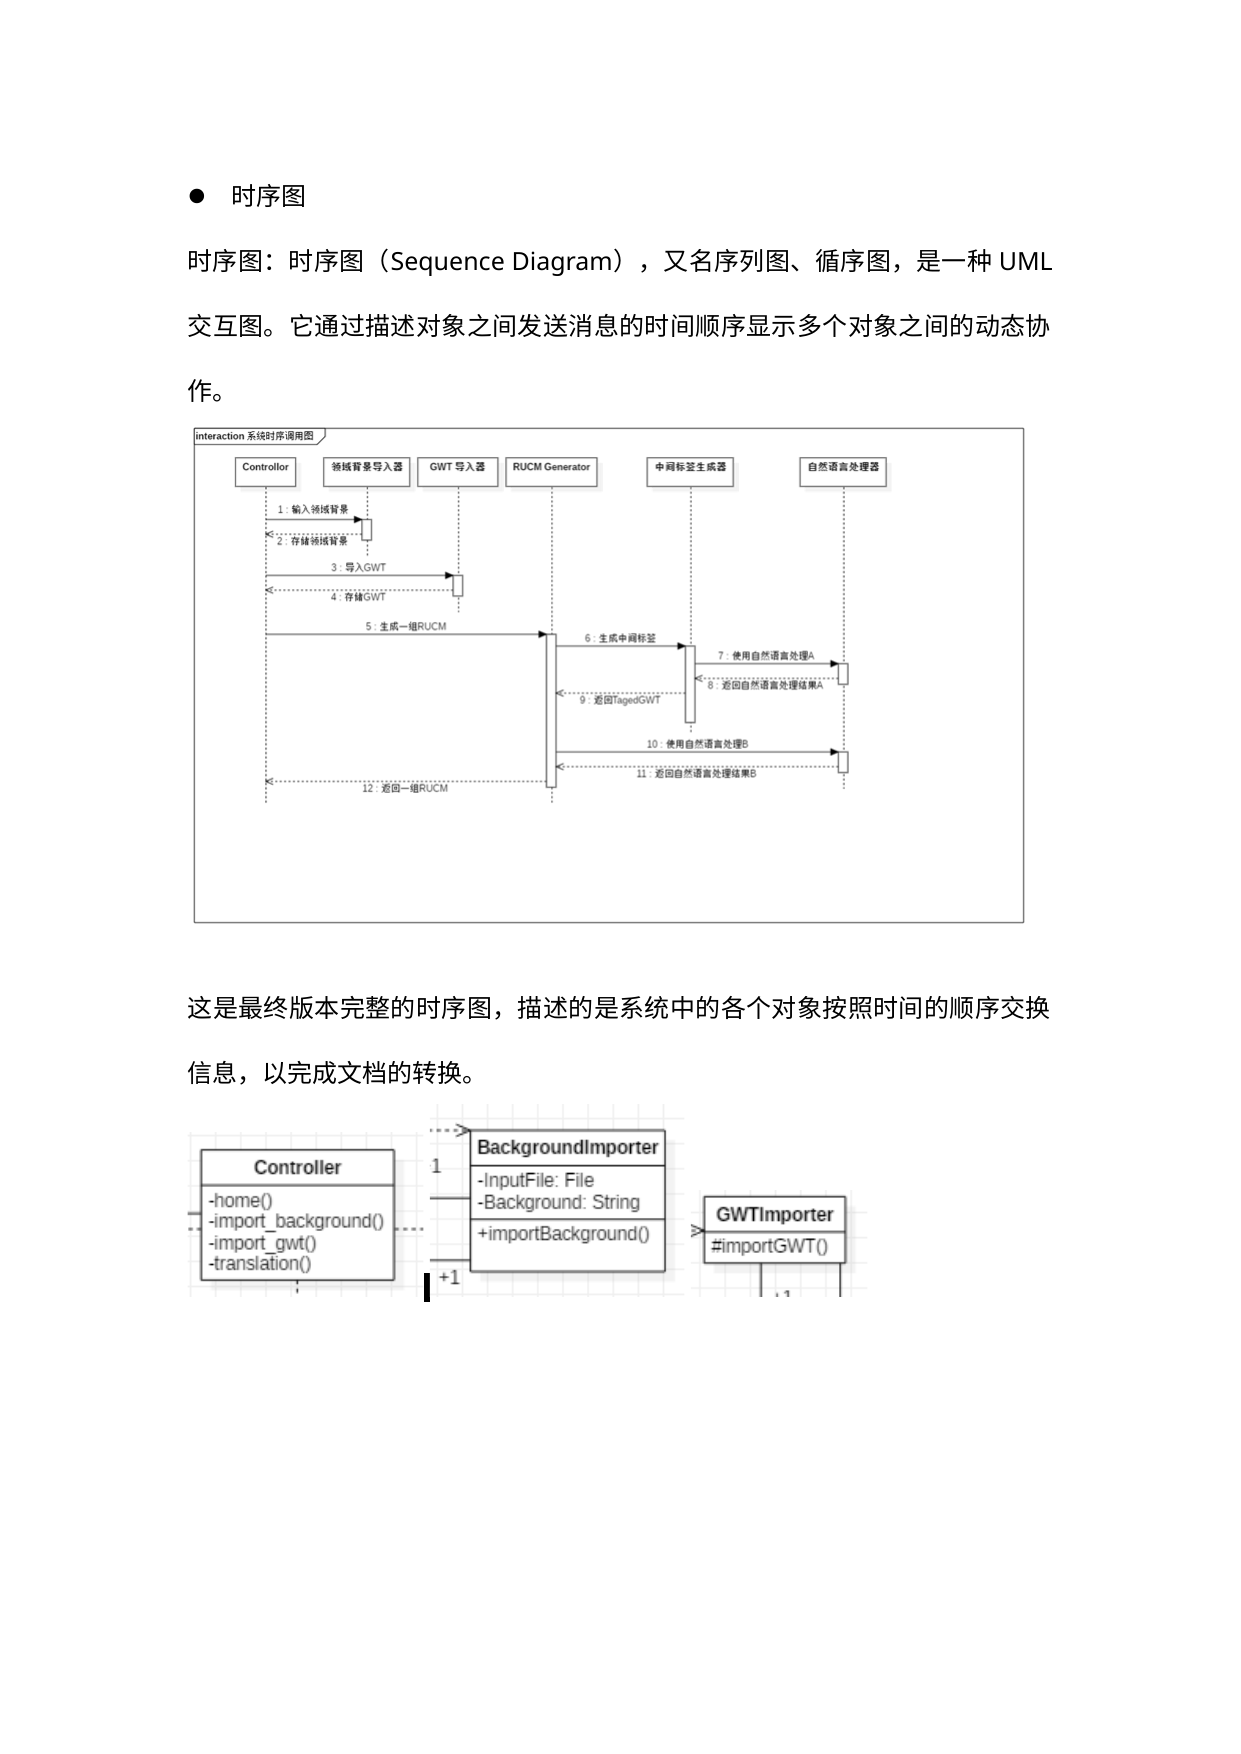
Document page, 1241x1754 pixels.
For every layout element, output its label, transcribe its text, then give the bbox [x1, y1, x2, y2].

picture [187, 1132, 424, 1297]
text 这是最终版本完整的时序图，描述的是系统中的各个对象按照时间的顺序交换信息，以完成文档的转换。 [187, 974, 1053, 1104]
picture [429, 1104, 685, 1297]
list 时序图 [187, 162, 1053, 227]
text 时序图：时序图（Sequence Diagram），又名序列图、循序图，是一种UML交互图。它通过描述对象之间发送消息的时间顺序显示多个对象之间的动态协作。 [187, 227, 1053, 422]
picture [187, 422, 1053, 952]
picture [690, 1190, 868, 1297]
